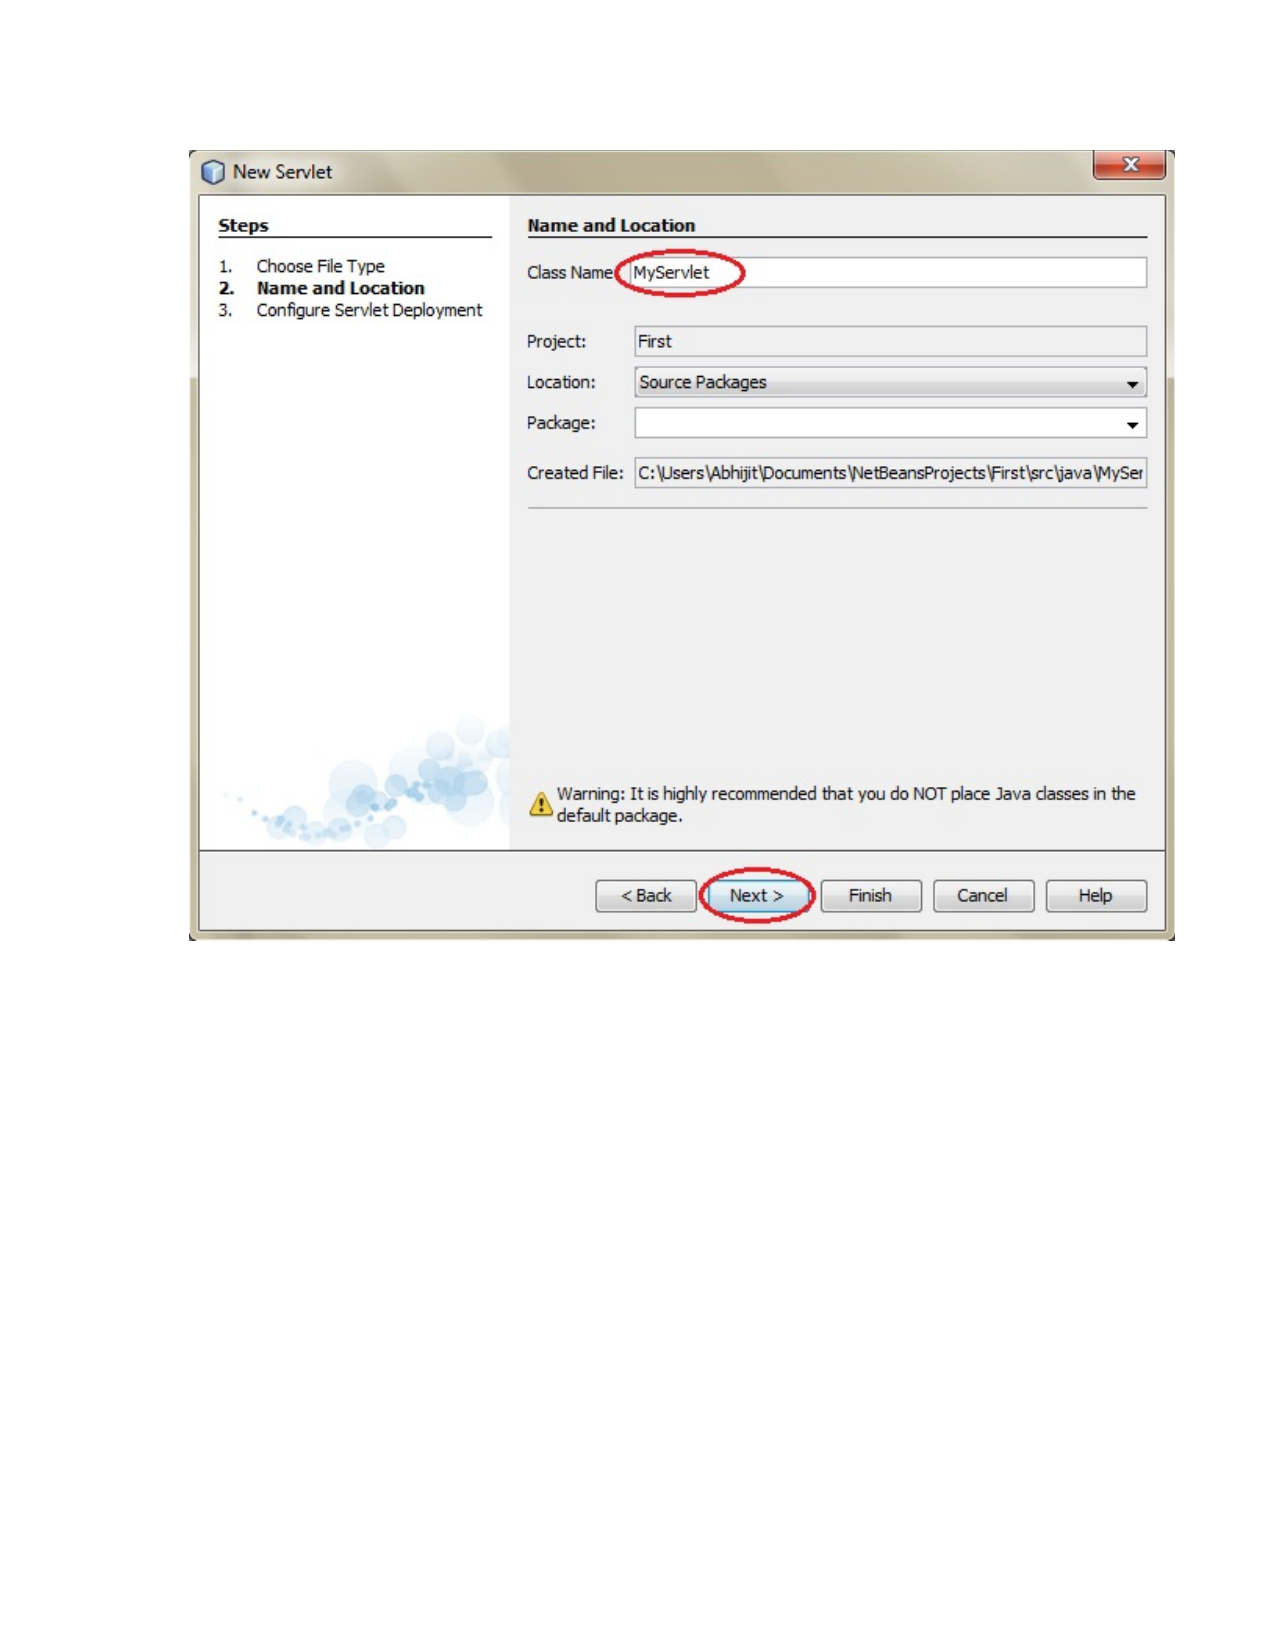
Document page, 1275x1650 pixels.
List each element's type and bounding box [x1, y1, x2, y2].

picture [189, 150, 1175, 941]
